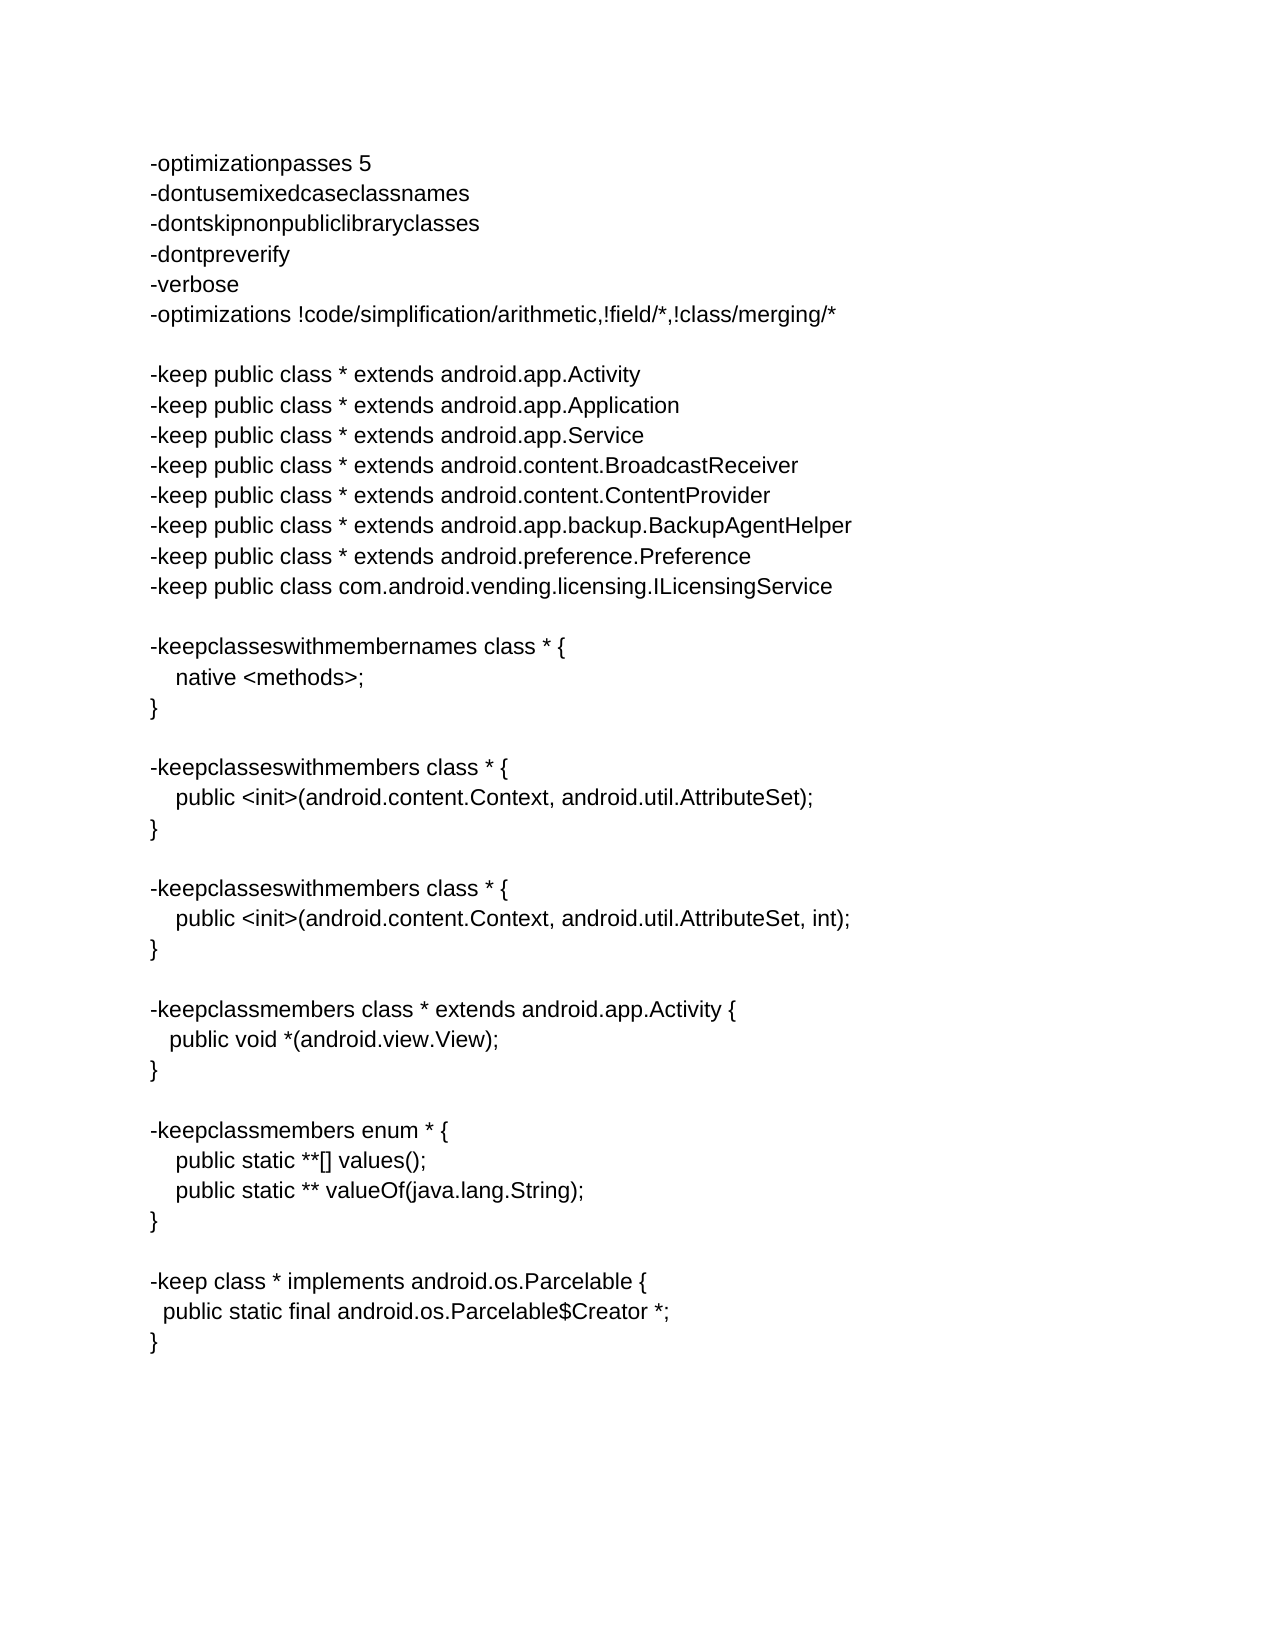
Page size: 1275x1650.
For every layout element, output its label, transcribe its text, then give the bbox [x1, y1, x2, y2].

text -keep public class com.android.vending.licensing.ILicensingService [150, 573, 1125, 599]
text -keepclassmembers enum * { [150, 1117, 1125, 1143]
text public static final android.os.Parcelable$Creator *; [150, 1298, 1125, 1324]
text -keepclassmembers class * extends android.app.Activity { [150, 996, 1125, 1022]
text -dontpreverify [150, 241, 1125, 267]
text -keep public class * extends android.app.Activity [150, 361, 1125, 388]
text native <methods>; [150, 663, 1125, 690]
text -keep public class * extends android.content.BroadcastReceiver [150, 452, 1125, 478]
text -dontskipnonpubliclibraryclasses [150, 210, 1125, 237]
text public <init>(android.content.Context, android.util.AttributeSet, int); [150, 905, 1125, 932]
text -dontusemixedcaseclassnames [150, 180, 1125, 207]
text -optimizations !code/simplification/arithmetic,!field/*,!class/merging/* [150, 301, 1125, 327]
text public void *(android.view.View); [150, 1026, 1125, 1052]
text -keepclasseswithmembernames class * { [150, 633, 1125, 660]
text -keep public class * extends android.app.Application [150, 392, 1125, 418]
text -keepclasseswithmembers class * { [150, 754, 1125, 781]
text -keep class * implements android.os.Parcelable { [150, 1268, 1125, 1294]
text } [150, 1056, 1125, 1083]
text public static ** valueOf(java.lang.String); [150, 1177, 1125, 1203]
text } [150, 694, 1125, 720]
text -verbose [150, 271, 1125, 297]
text -optimizationpasses 5 [150, 150, 1125, 176]
text public static **[] values(); [150, 1147, 1125, 1173]
text -keepclasseswithmembers class * { [150, 875, 1125, 901]
text } [150, 1207, 1125, 1234]
text } [150, 814, 1125, 841]
text } [150, 1328, 1125, 1354]
text -keep public class * extends android.content.ContentProvider [150, 482, 1125, 509]
text -keep public class * extends android.app.Service [150, 422, 1125, 448]
text public <init>(android.content.Context, android.util.AttributeSet); [150, 784, 1125, 811]
text -keep public class * extends android.app.backup.BackupAgentHelper [150, 512, 1125, 539]
text -keep public class * extends android.preference.Preference [150, 543, 1125, 569]
text } [150, 935, 1125, 962]
